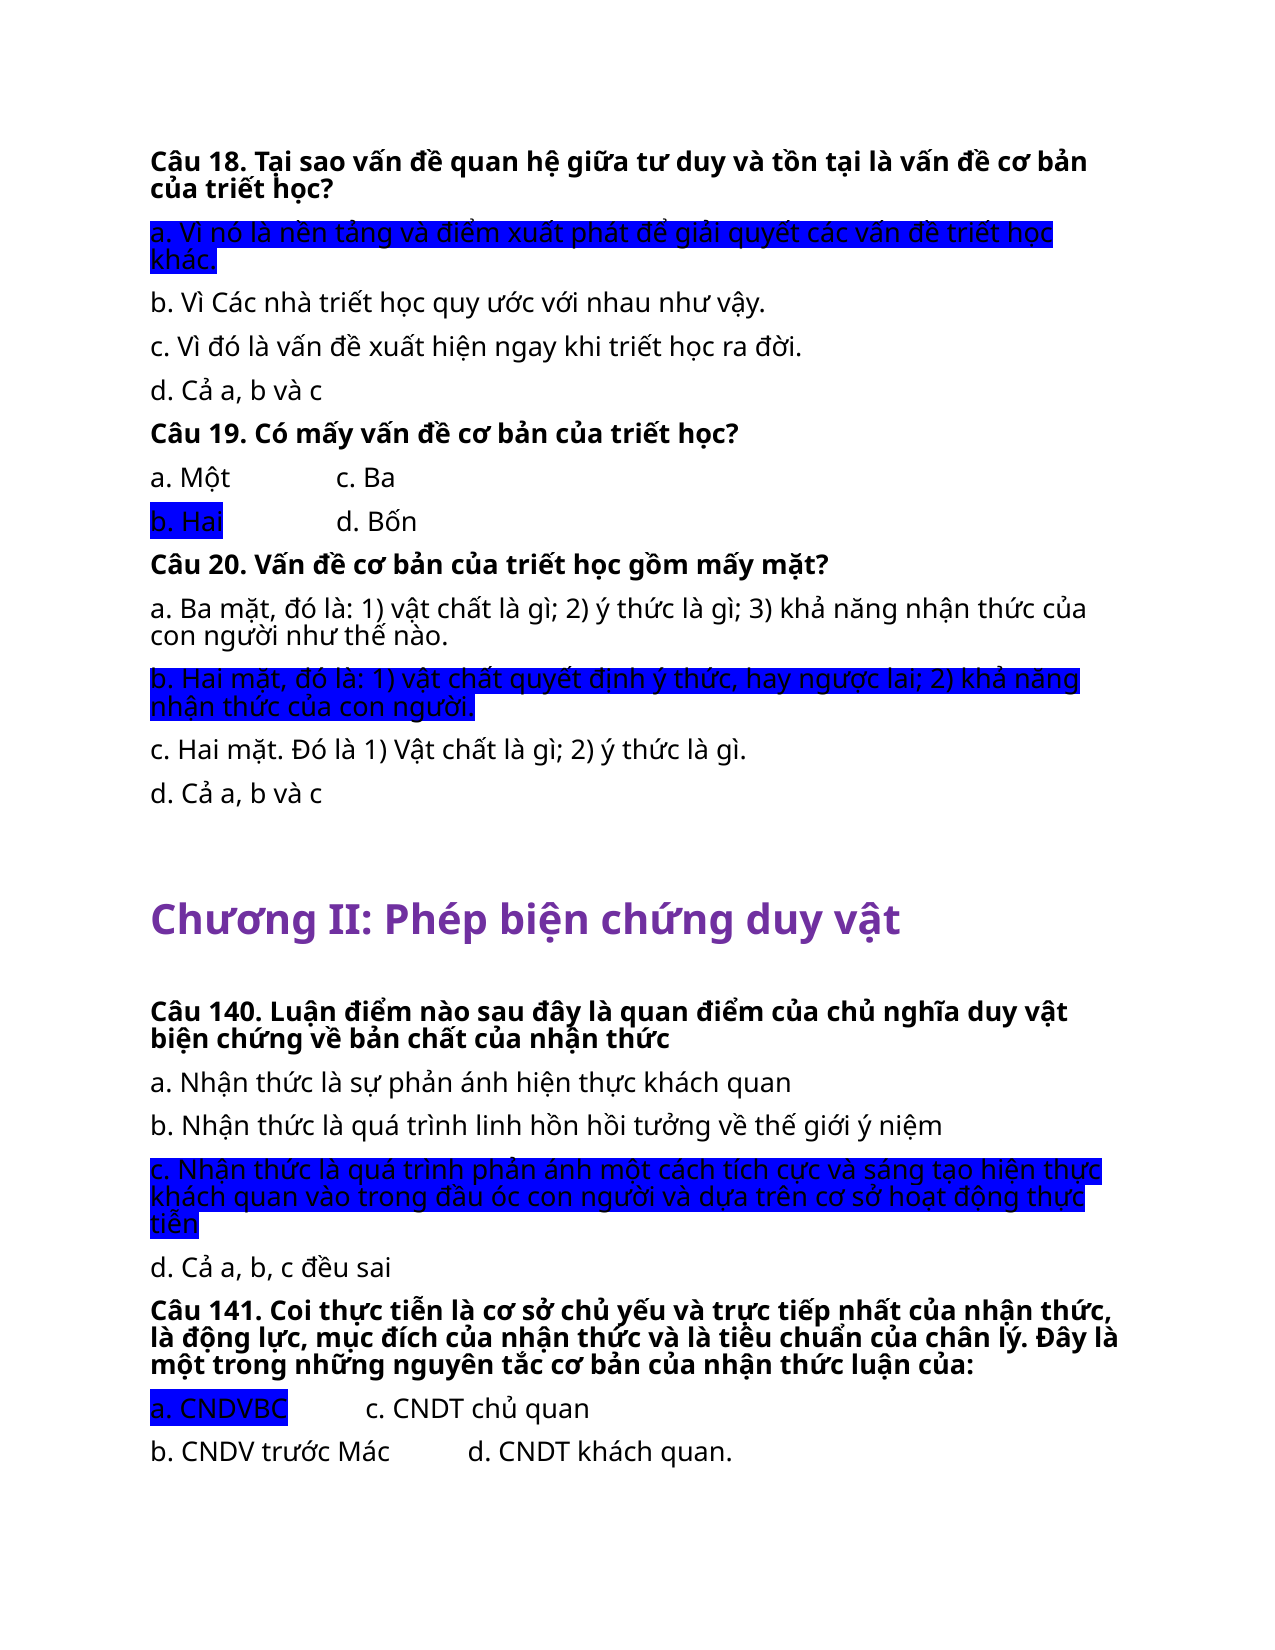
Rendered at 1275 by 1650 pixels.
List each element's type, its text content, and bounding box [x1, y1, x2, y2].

text Câu 140. Luận điểm nào sau đây là quan điểm của chủ nghĩa duy vật biện chứng về bản chất của nhận thức [150, 1000, 1125, 1054]
text a. Một c. Ba [150, 466, 1125, 493]
text Chương II: Phép biện chứng duy vật [313, 913, 464, 939]
text a. Vì nó là nền tảng và điểm xuất phát để giải quyết các vấn đề triết học khác. [217, 221, 1125, 274]
text c. Nhận thức là quá trình phản ánh một cách tích cực và sáng tạo hiện thực khách quan vào trong đầu óc con người và dựa trên cơ sở hoạt động thực tiễn [199, 1158, 1125, 1239]
text Câu 141. Coi thực tiễn là cơ sở chủ yếu và trực tiếp nhất của nhận thức, là động lực, mục đích của nhận thức và là tiêu chuẩn của chân lý. Đây là một trong những nguyên tắc cơ bản của nhận thức luận của: [150, 1299, 1125, 1380]
text Chương II: Phép biện chứng duy vật [812, 913, 1125, 939]
text d. Cả a, b và c [150, 782, 1125, 809]
text d. Cả a, b, c đều sai [150, 1255, 1125, 1282]
text Câu 19. Có mấy vấn đề cơ bản của triết học? [150, 422, 1125, 449]
text a. Nhận thức là sự phản ánh hiện thực khách quan [150, 1071, 1125, 1097]
text b. Nhận thức là quá trình linh hồn hồi tưởng về thế giới ý niệm [150, 1114, 1125, 1141]
text Chương II: Phép biện chứng duy vật [150, 913, 308, 939]
text c. Hai mặt. Đó là 1) Vật chất là gì; 2) ý thức là gì. [150, 738, 1125, 765]
text b. Vì Các nhà triết học quy ước với nhau như vậy. [150, 291, 1125, 318]
text Chương II: Phép biện chứng duy vật [470, 913, 725, 939]
text Câu 18. Tại sao vấn đề quan hệ giữa tư duy và tồn tại là vấn đề cơ bản của triết học? [150, 150, 1125, 204]
text c. Vì đó là vấn đề xuất hiện ngay khi triết học ra đời. [150, 335, 1125, 362]
text b. Hai mặt, đó là: 1) vật chất quyết định ý thức, hay ngược lai; 2) khả năng nhận thức của con người. [475, 667, 1125, 721]
text Câu 20. Vấn đề cơ bản của triết học gồm mấy mặt? [150, 553, 1125, 580]
text b. CNDV trước Mác d. CNDT khách quan. [150, 1440, 1125, 1467]
text d. Cả a, b và c [150, 378, 1125, 406]
text a. Ba mặt, đó là: 1) vật chất là gì; 2) ý thức là gì; 3) khả năng nhận thức của con người như thế nào. [150, 597, 1125, 651]
text b. Hai d. Bốn [223, 509, 1125, 536]
text a. CNDVBC c. CNDT chủ quan [288, 1397, 1125, 1424]
